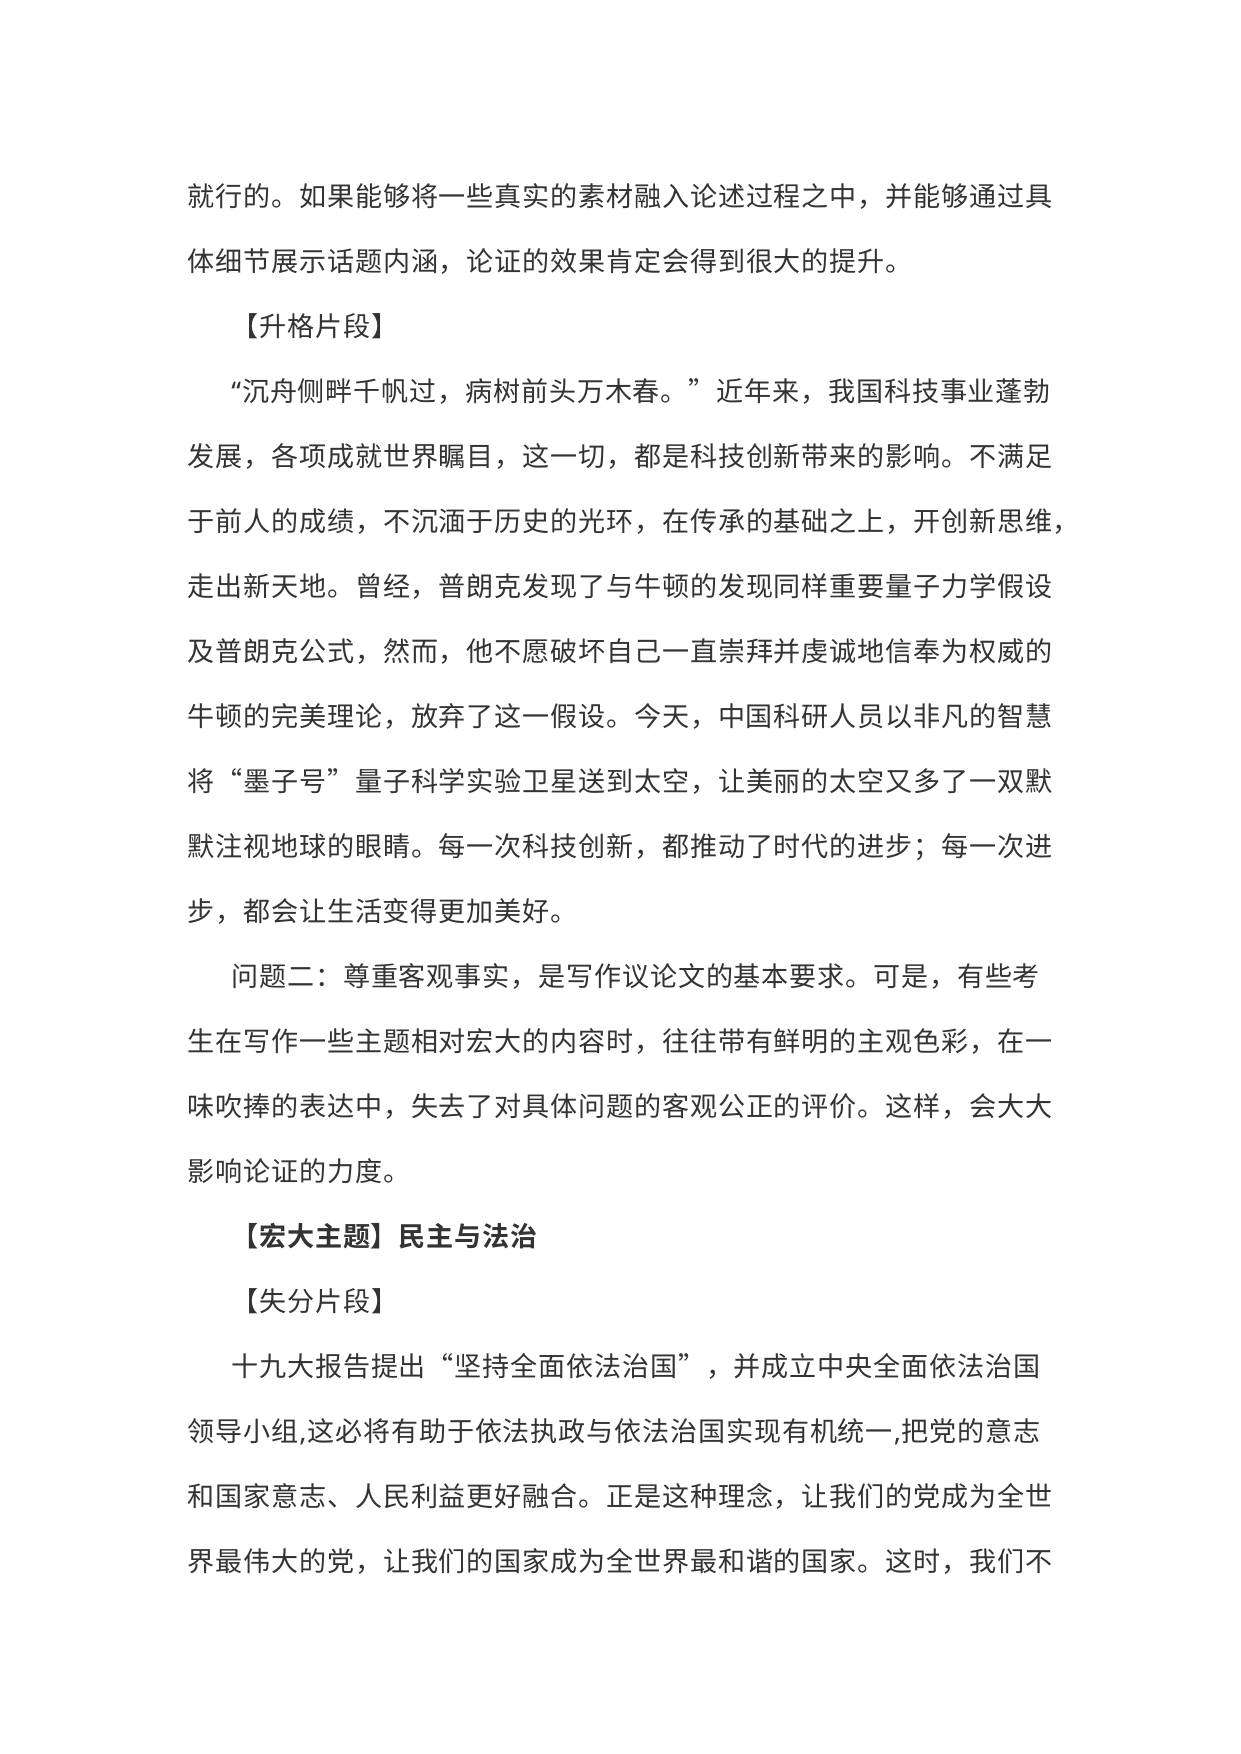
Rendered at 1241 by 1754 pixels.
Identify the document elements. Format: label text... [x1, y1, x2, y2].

text 问题二：尊重客观事实，是写作议论文的基本要求。可是，有些考生在写作一些主题相对宏大的内容时，往往带有鲜明的主观色彩，在一味吹捧的表达中，失去了对具体问题的客观公正的评价。这样，会大大影响论证的力度。 [187, 942, 1053, 1202]
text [187, 1332, 1053, 1592]
text 【升格片段】 [187, 292, 1053, 357]
text 【失分片段】 [187, 1267, 1053, 1332]
text 【宏大主题】民主与法治 [187, 1202, 1053, 1267]
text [187, 162, 1053, 292]
text “沉舟侧畔千帆过，病树前头万木春。”近年来，我国科技事业蓬勃发展，各项成就世界瞩目，这一切，都是科技创新带来的影响。不满足于前人的成绩，不沉湎于历史的光环，在传承的基础之上，开创新思维，走出新天地。曾经，普朗克发现了与牛顿的发现同样重要量子力学假设及普朗克公式，然而，他不愿破坏自己一直崇拜并虔诚地信奉为权威的牛顿的完美理论，放弃了这一假设。今天，中国科研人员以非凡的智慧将“墨子号”量子科学实验卫星送到太空，让美丽的太空又多了一双默默注视地球的眼睛。每一次科技创新，都推动了时代的进步；每一次进步，都会让生活变得更加美好。 [187, 357, 1053, 942]
